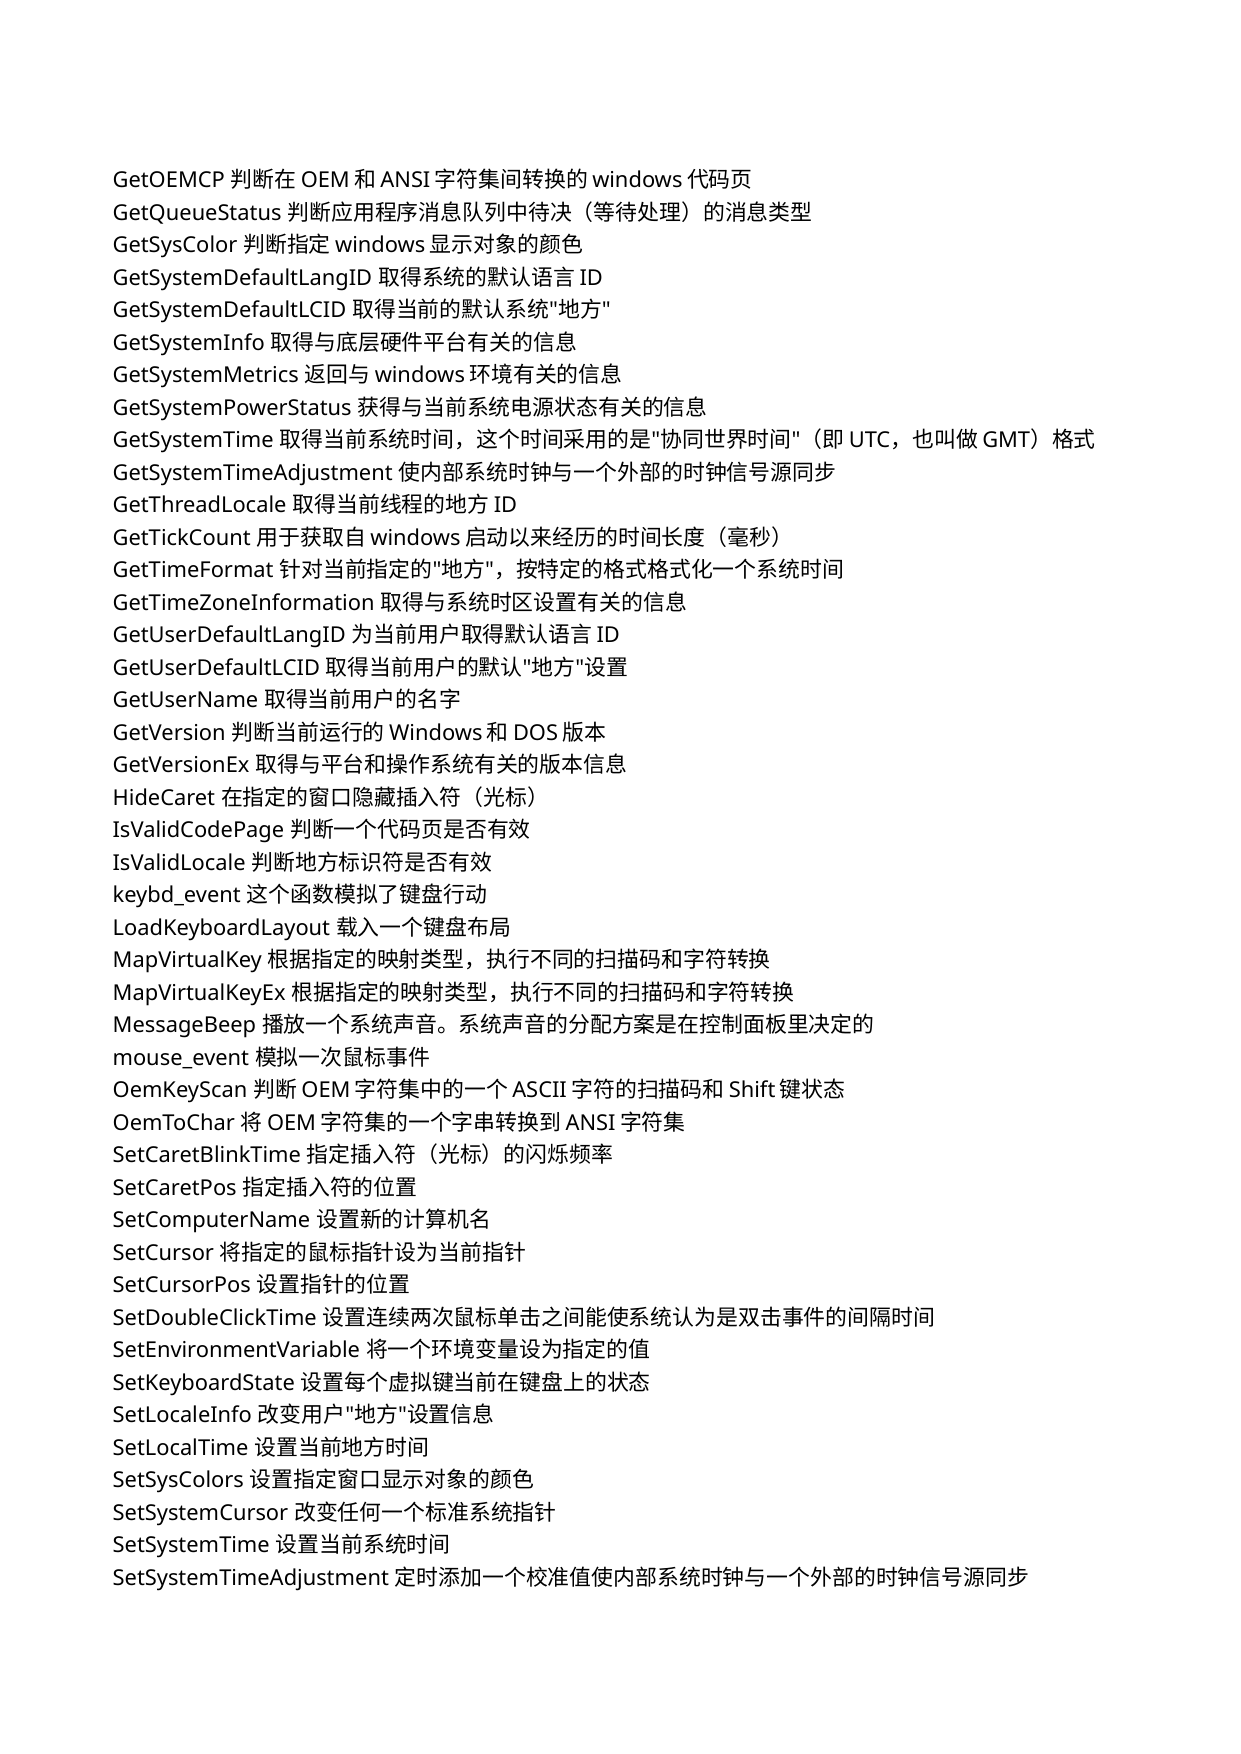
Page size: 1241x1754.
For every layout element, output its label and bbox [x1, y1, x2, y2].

text [112, 162, 1128, 1592]
